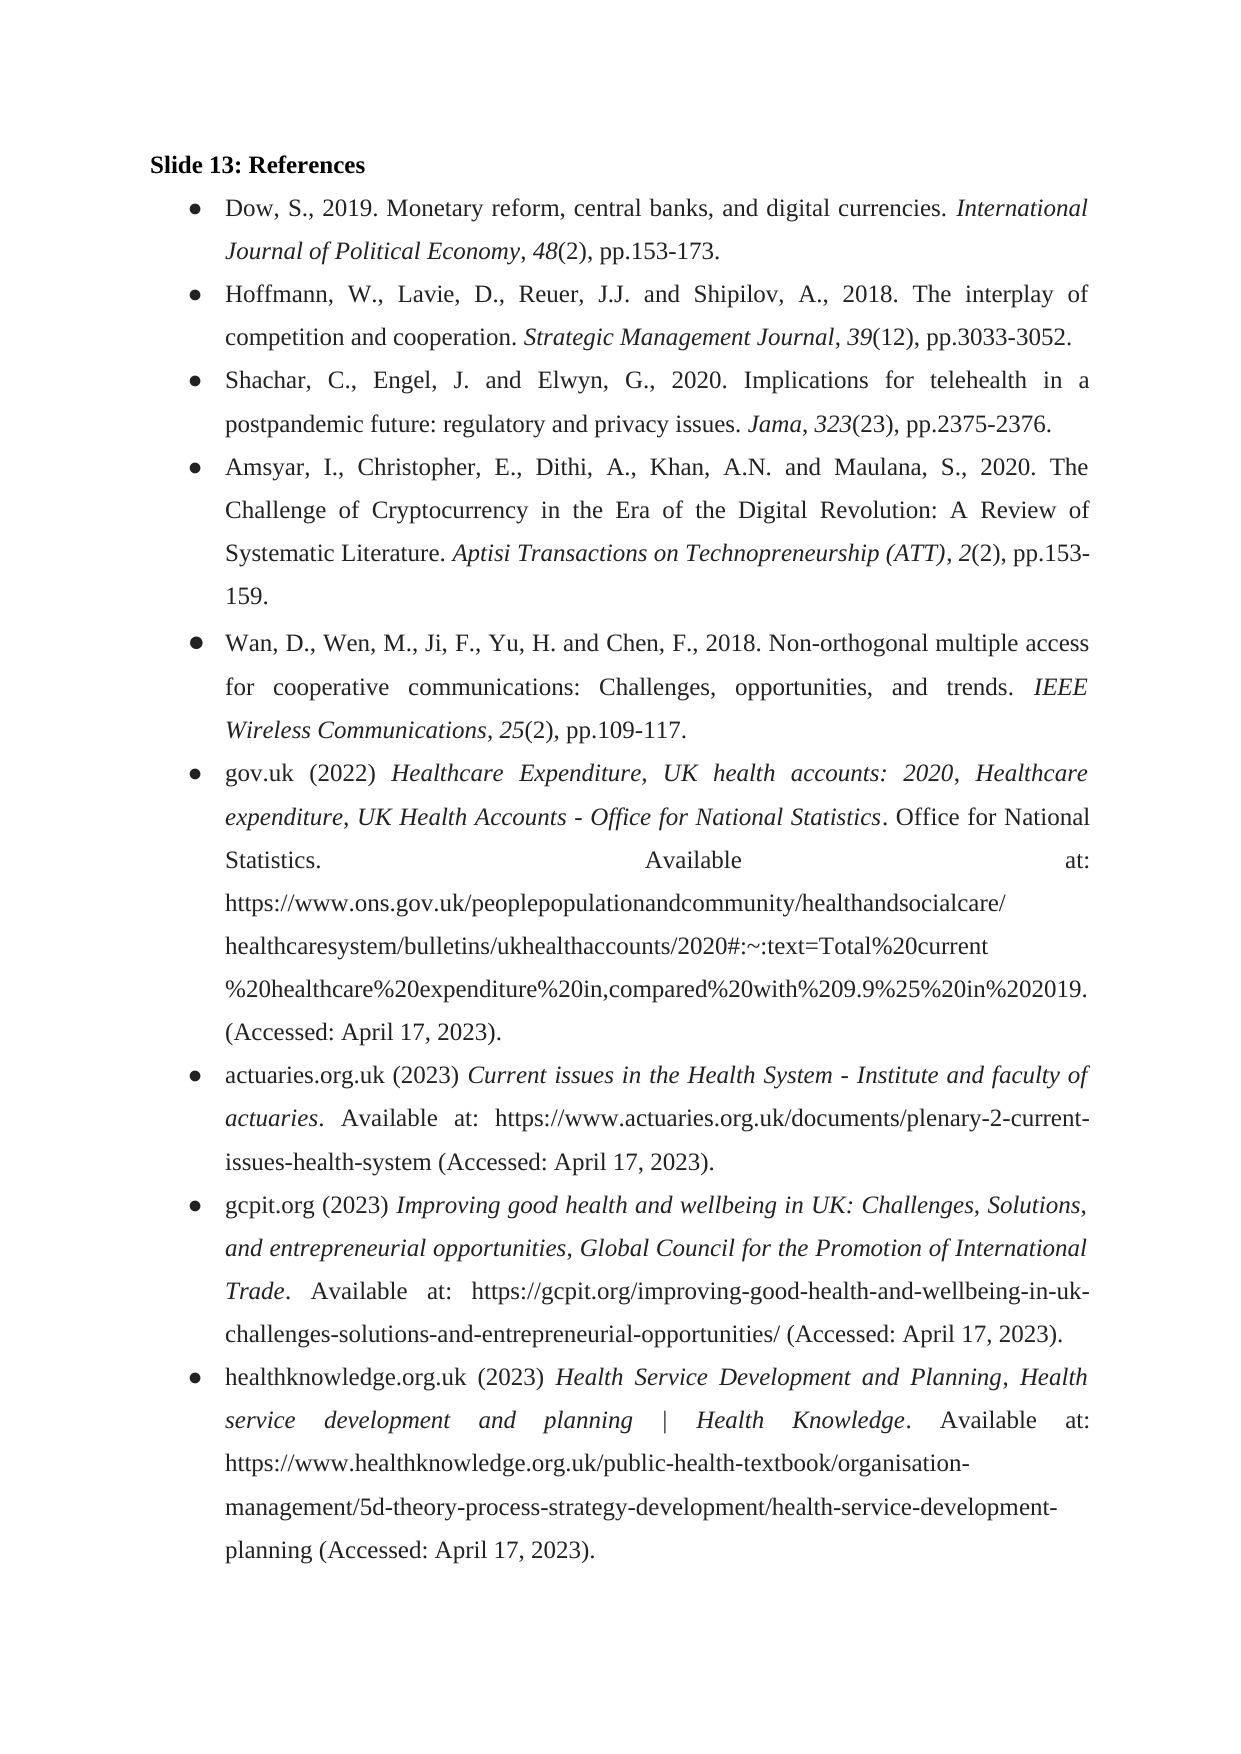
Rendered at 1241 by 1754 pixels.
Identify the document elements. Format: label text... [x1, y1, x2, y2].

list actuaries.org.uk (2023) Current issues in the Health System - Institute and faculty of actuaries. Available at: https://www.actuaries.org.uk/documents/plenary-2-current-issues-health-system (Accessed: April 17, 2023). [187, 1060, 1090, 1175]
list Shachar, C., Engel, J. and Elwyn, G., 2020. Implications for telehealth in a postpandemic future: regulatory and privacy issues. Jama, 323(23), pp.2375-2376. [187, 366, 1090, 437]
list Wan, D., Wen, M., Ji, F., Yu, H. and Chen, F., 2018. Non-orthogonal multiple access for cooperative communications: Challenges, opportunities, and trends. IEEE Wireless Communications, 25(2), pp.109-117. [187, 624, 1090, 744]
text Slide 13: References [150, 150, 1090, 179]
list Dow, S., 2019. Monetary reform, central banks, and digital currencies. International Journal of Political Economy, 48(2), pp.153-173. [187, 193, 1090, 265]
list gov.uk (2022) Healthcare Expenditure, UK health accounts: 2020, Healthcare expenditure, UK Health Accounts - Office for National Statistics. Office for National Statistics. Available at: https://www.ons.gov.uk/peoplepopulationandcommunity/healthandsocialcare/healthcaresystem/bulletins/ukhealthaccounts/2020#:~:text=Total%20current%20healthcare%20expenditure%20in,compared%20with%209.9%25%20in%202019. (Accessed: April 17, 2023). [187, 758, 1090, 1046]
list gcpit.org (2023) Improving good health and wellbeing in UK: Challenges, Solutions, and entrepreneurial opportunities, Global Council for the Promotion of International Trade. Available at: https://gcpit.org/improving-good-health-and-wellbeing-in-uk-challenges-solutions-and-entrepreneurial-opportunities/ (Accessed: April 17, 2023). [187, 1190, 1090, 1348]
list Amsyar, I., Christopher, E., Dithi, A., Khan, A.N. and Maulana, S., 2020. The Challenge of Cryptocurrency in the Era of the Digital Revolution: A Review of Systematic Literature. Aptisi Transactions on Technopreneurship (ATT), 2(2), pp.153-159. [187, 452, 1090, 610]
list Hoffmann, W., Lavie, D., Reuer, J.J. and Shipilov, A., 2018. The interplay of competition and cooperation. Strategic Management Journal, 39(12), pp.3033-3052. [187, 279, 1090, 351]
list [187, 1362, 1090, 1563]
